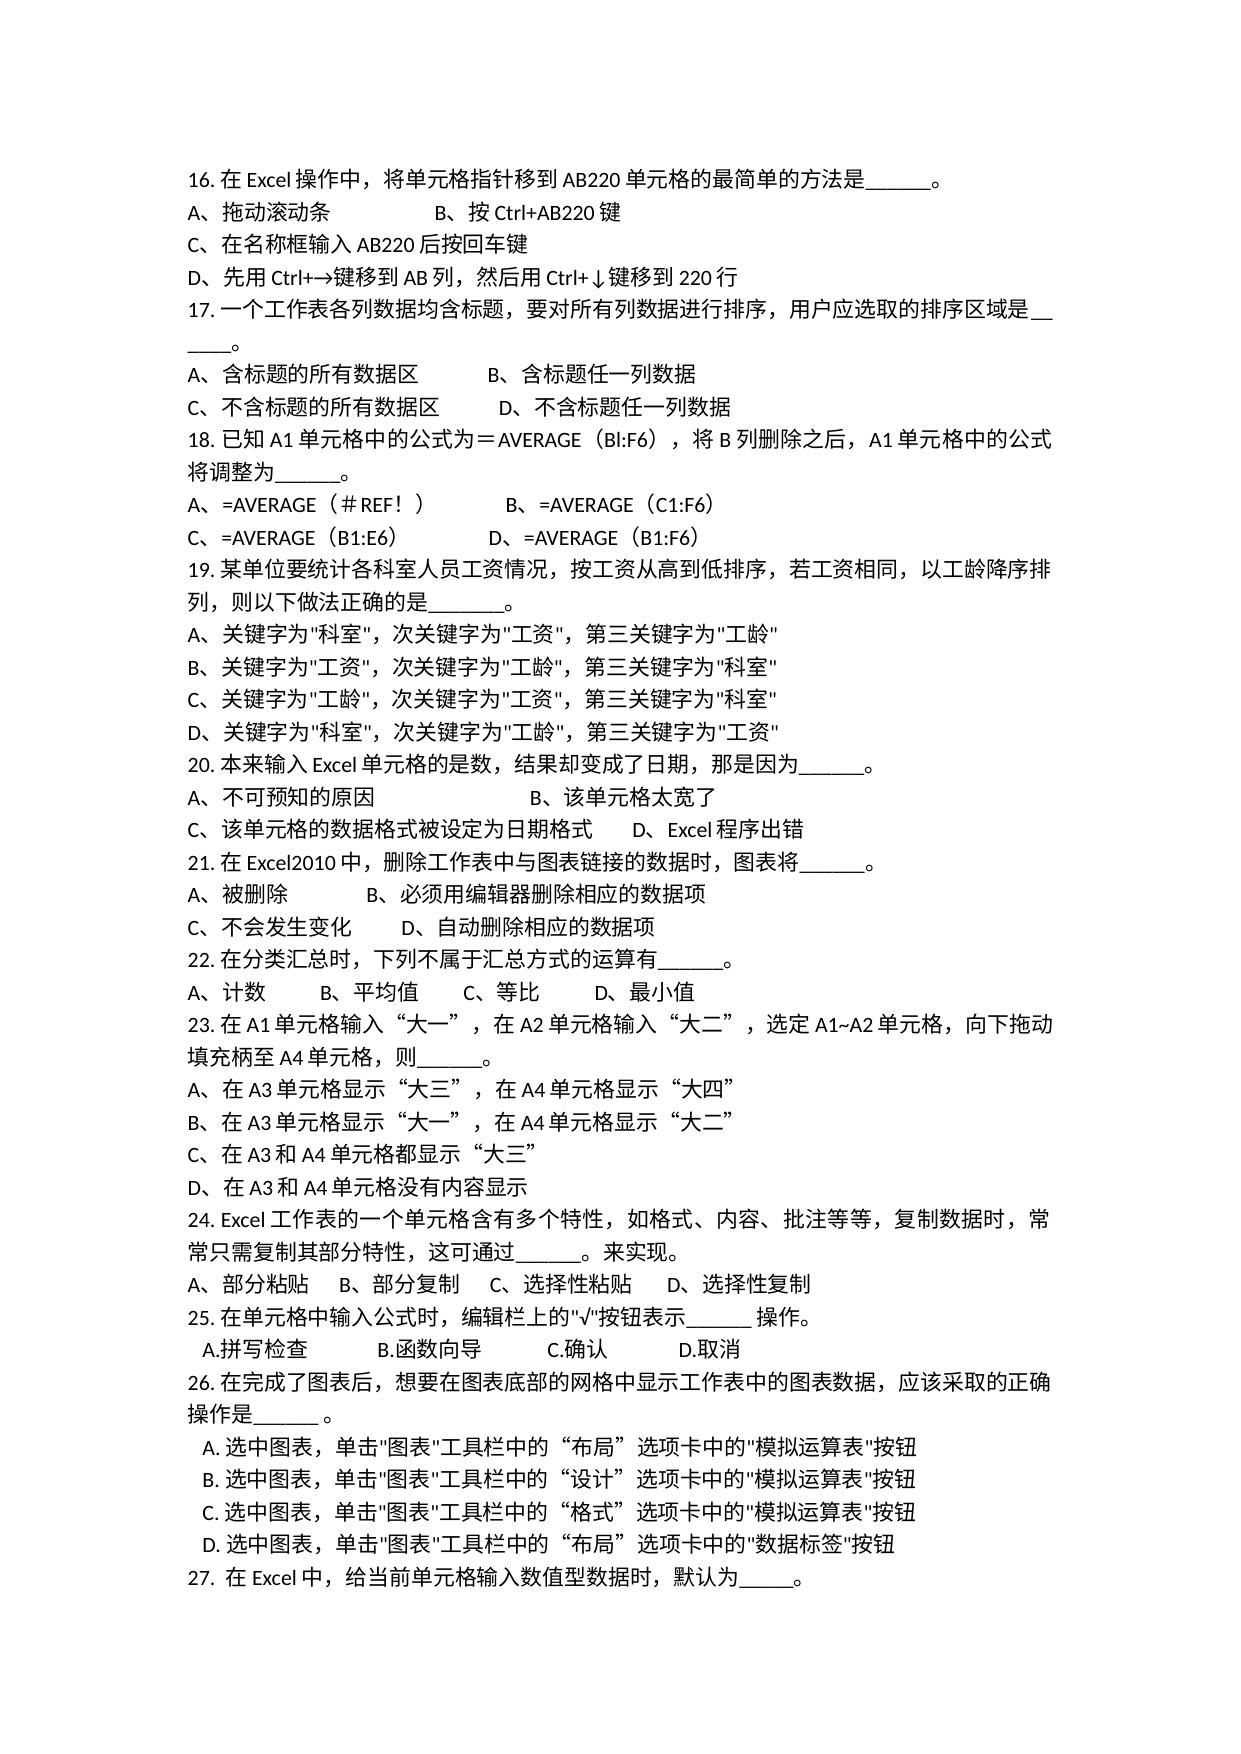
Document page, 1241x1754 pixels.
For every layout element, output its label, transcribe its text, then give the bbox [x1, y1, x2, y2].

text 23. 在A1单元格输入“大一”，在A2单元格输入“大二”，选定A1~A2单元格，向下拖动填充柄至A4单元格，则______。 [187, 1007, 1053, 1072]
text 18. 已知A1单元格中的公式为＝AVERAGE（Bl:F6），将B列删除之后，A1单元格中的公式将调整为______。 [187, 422, 1053, 487]
text B、在A3单元格显示“大一”，在A4单元格显示“大二” [187, 1104, 1053, 1137]
text C、在A3和A4单元格都显示“大三” [187, 1137, 1053, 1169]
text C. 选中图表，单击"图表"工具栏中的“格式”选项卡中的"模拟运算表"按钮 [187, 1494, 1053, 1527]
text B、关键字为"工资"，次关键字为"工龄"，第三关键字为"科室" [187, 649, 1053, 682]
text 17. 一个工作表各列数据均含标题，要对所有列数据进行排序，用户应选取的排序区域是______。 [187, 292, 1053, 357]
text A、关键字为"科室"，次关键字为"工资"，第三关键字为"工龄" [187, 617, 1053, 649]
text A、部分粘贴 B、部分复制 C、选择性粘贴 D、选择性复制 [187, 1267, 1053, 1299]
text 24. Excel工作表的一个单元格含有多个特性，如格式、内容、批注等等，复制数据时，常常只需复制其部分特性，这可通过______。来实现。 [187, 1202, 1053, 1267]
text 19. 某单位要统计各科室人员工资情况，按工资从高到低排序，若工资相同，以工龄降序排列，则以下做法正确的是_______。 [187, 552, 1053, 617]
text D. 选中图表，单击"图表"工具栏中的“布局”选项卡中的"数据标签"按钮 [187, 1527, 1053, 1559]
text C、不会发生变化 D、自动删除相应的数据项 [187, 909, 1053, 942]
text C、在名称框输入AB220后按回车键 [187, 227, 1053, 259]
text A、不可预知的原因 B、该单元格太宽了 [187, 779, 1053, 812]
text 22. 在分类汇总时，下列不属于汇总方式的运算有______。 [187, 942, 1053, 974]
text A、=AVERAGE（＃REF！） B、=AVERAGE（C1:F6） [187, 487, 1053, 519]
text 21. 在Excel2010中，删除工作表中与图表链接的数据时，图表将______。 [187, 844, 1053, 877]
text C、该单元格的数据格式被设定为日期格式 D、Excel程序出错 [187, 812, 1053, 844]
text C、=AVERAGE（B1:E6） D、=AVERAGE（B1:F6） [187, 519, 1053, 552]
text A、被删除 B、必须用编辑器删除相应的数据项 [187, 877, 1053, 909]
text D、关键字为"科室"，次关键字为"工龄"，第三关键字为"工资" [187, 714, 1053, 747]
text A、拖动滚动条 B、按Ctrl+AB220键 [187, 194, 1053, 227]
text A. 选中图表，单击"图表"工具栏中的“布局”选项卡中的"模拟运算表"按钮 [187, 1429, 1053, 1462]
text 26. 在完成了图表后，想要在图表底部的网格中显示工作表中的图表数据，应该采取的正确操作是______ 。 [187, 1364, 1053, 1429]
text 27. 在 Excel 中，给当前单元格输入数值型数据时，默认为_____。 [187, 1559, 1053, 1592]
text A、含标题的所有数据区 B、含标题任一列数据 [187, 357, 1053, 389]
text 16. 在Excel操作中，将单元格指针移到AB220单元格的最简单的方法是______。 [187, 162, 1053, 194]
text B. 选中图表，单击"图表"工具栏中的“设计”选项卡中的"模拟运算表"按钮 [187, 1462, 1053, 1494]
text C、不含标题的所有数据区 D、不含标题任一列数据 [187, 389, 1053, 422]
text C、关键字为"工龄"，次关键字为"工资"，第三关键字为"科室" [187, 682, 1053, 714]
text A、计数 B、平均值 C、等比 D、最小值 [187, 974, 1053, 1007]
text 20. 本来输入Excel单元格的是数，结果却变成了日期，那是因为______。 [187, 747, 1053, 779]
text D、在A3和A4单元格没有内容显示 [187, 1169, 1053, 1202]
text A、在A3单元格显示“大三”，在A4单元格显示“大四” [187, 1072, 1053, 1104]
text D、先用Ctrl+→键移到AB列，然后用Ctrl+↓键移到220行 [187, 259, 1053, 292]
text 25. 在单元格中输入公式时，编辑栏上的"√"按钮表示______ 操作。 [187, 1299, 1053, 1332]
text A.拼写检查 B.函数向导 C.确认 D.取消 [187, 1332, 1053, 1364]
